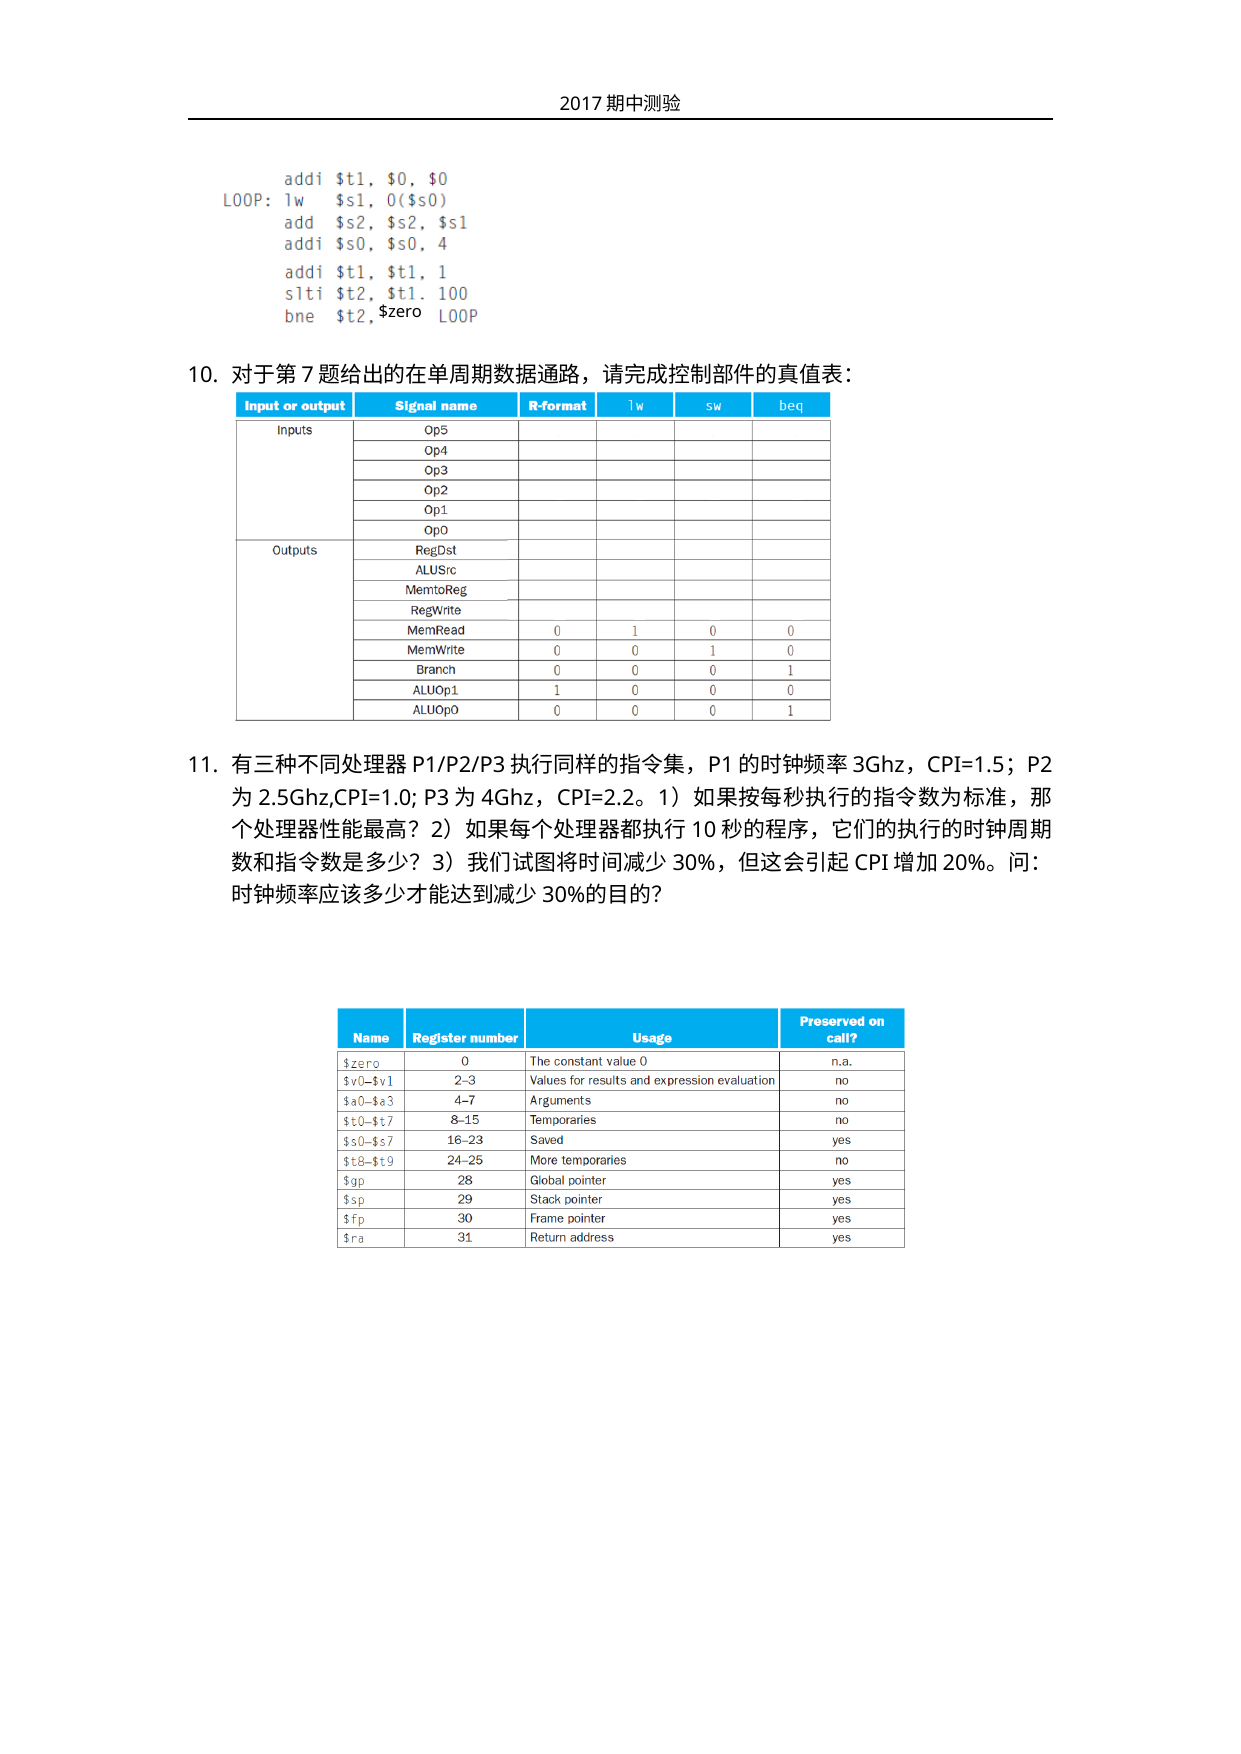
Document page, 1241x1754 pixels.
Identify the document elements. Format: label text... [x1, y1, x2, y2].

list 对于第7题给出的在单周期数据通路，请完成控制部件的真值表： [187, 357, 1053, 389]
list 有三种不同处理器P1/P2/P3执行同样的指令集，P1的时钟频率3Ghz，CPI=1.5；P2为2.5Ghz,CPI=1.0; P3为4Ghz，CPI=2.2。1）如果按每秒执行的指令数为标准，那个处理器性能最高？2）如果每个处理器都执行10秒的程序，它们的执行的时钟周期数和指令数是多少？3）我们试图将时间减少30%，但这会引起CPI增加20%。问：时钟频率应该多少才能达到减少30%的目的？ [187, 747, 1053, 909]
picture [335, 1007, 906, 1249]
picture [231, 389, 833, 722]
